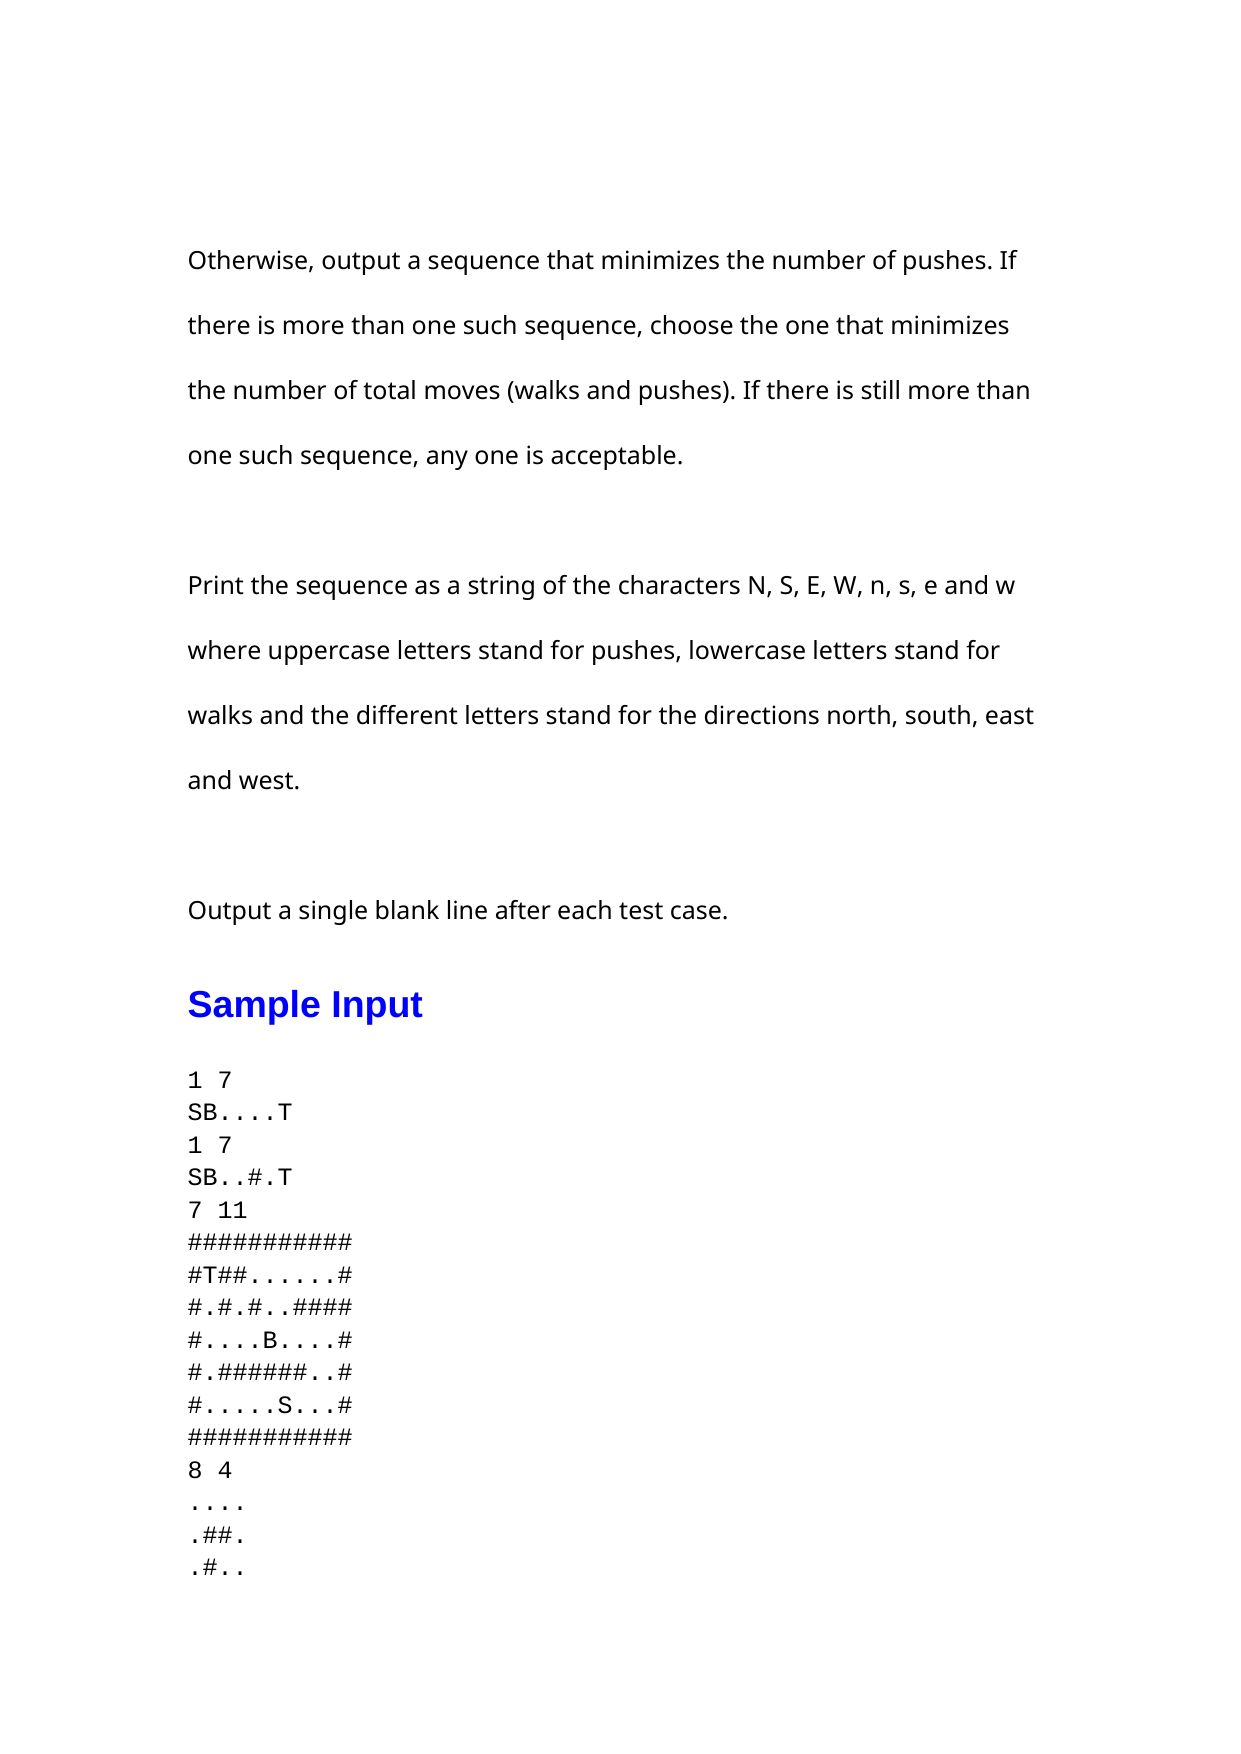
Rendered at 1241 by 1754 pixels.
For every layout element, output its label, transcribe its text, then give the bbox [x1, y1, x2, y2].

text #....B....# [187, 1325, 1053, 1358]
text 1 7 [187, 1065, 1053, 1098]
text ########### [187, 1228, 1053, 1260]
text Sample Input [187, 971, 1053, 1036]
text SB..#.T [187, 1163, 1053, 1195]
text 1 7 [187, 1130, 1053, 1163]
text ########### [187, 1423, 1053, 1455]
text SB....T [187, 1098, 1053, 1130]
text #.#.#..#### [187, 1293, 1053, 1325]
text .#.. [187, 1553, 1053, 1585]
text .##. [187, 1520, 1053, 1553]
text #.....S...# [187, 1390, 1053, 1423]
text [187, 162, 1053, 942]
text 8 4 [187, 1455, 1053, 1488]
text 7 11 [187, 1195, 1053, 1228]
text .... [187, 1488, 1053, 1520]
text #.######..# [187, 1358, 1053, 1390]
text #T##......# [187, 1260, 1053, 1293]
